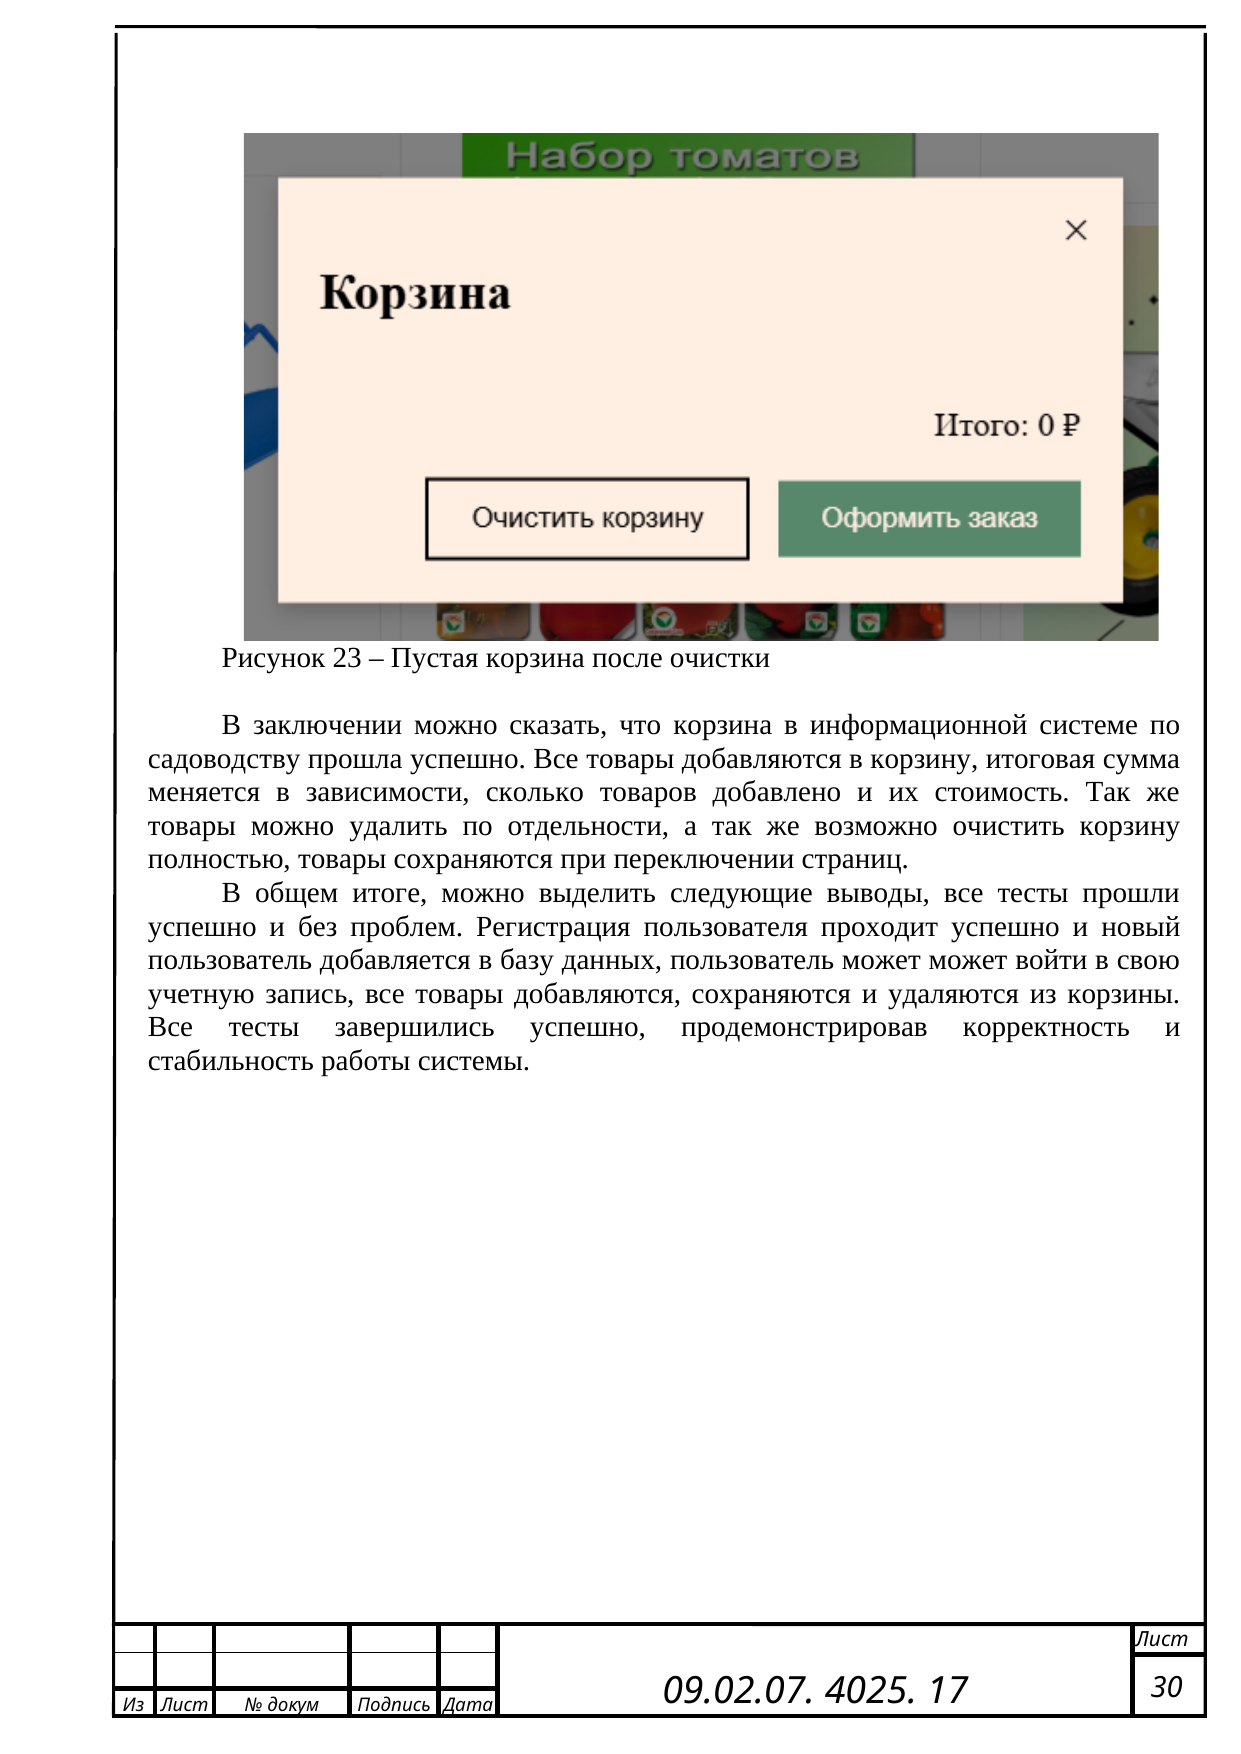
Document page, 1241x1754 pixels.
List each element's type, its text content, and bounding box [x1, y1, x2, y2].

text В общем итоге, можно выделить следующие выводы, все тесты прошли успешно и без проблем. Регистрация пользователя проходит успешно и новый пользователь добавляется в базу данных, пользователь может может войти в свою учетную запись, все товары добавляются, сохраняются и удаляются из корзины. Все тесты завершились успешно, продемонстрировав корректность и стабильность работы системы. [148, 875, 1181, 1076]
picture [243, 133, 1159, 641]
text В заключении можно сказать, что корзина в информационной системе по садоводству прошла успешно. Все товары добавляются в корзину, итоговая сумма меняется в зависимости, сколько товаров добавлено и их стоимость. Так же товары можно удалить по отдельности, а так же возможно очистить корзину полностью, товары сохраняются при переключении страниц. [148, 707, 1181, 875]
text Рисунок 23 – Пустая корзина после очистки [148, 640, 1181, 674]
